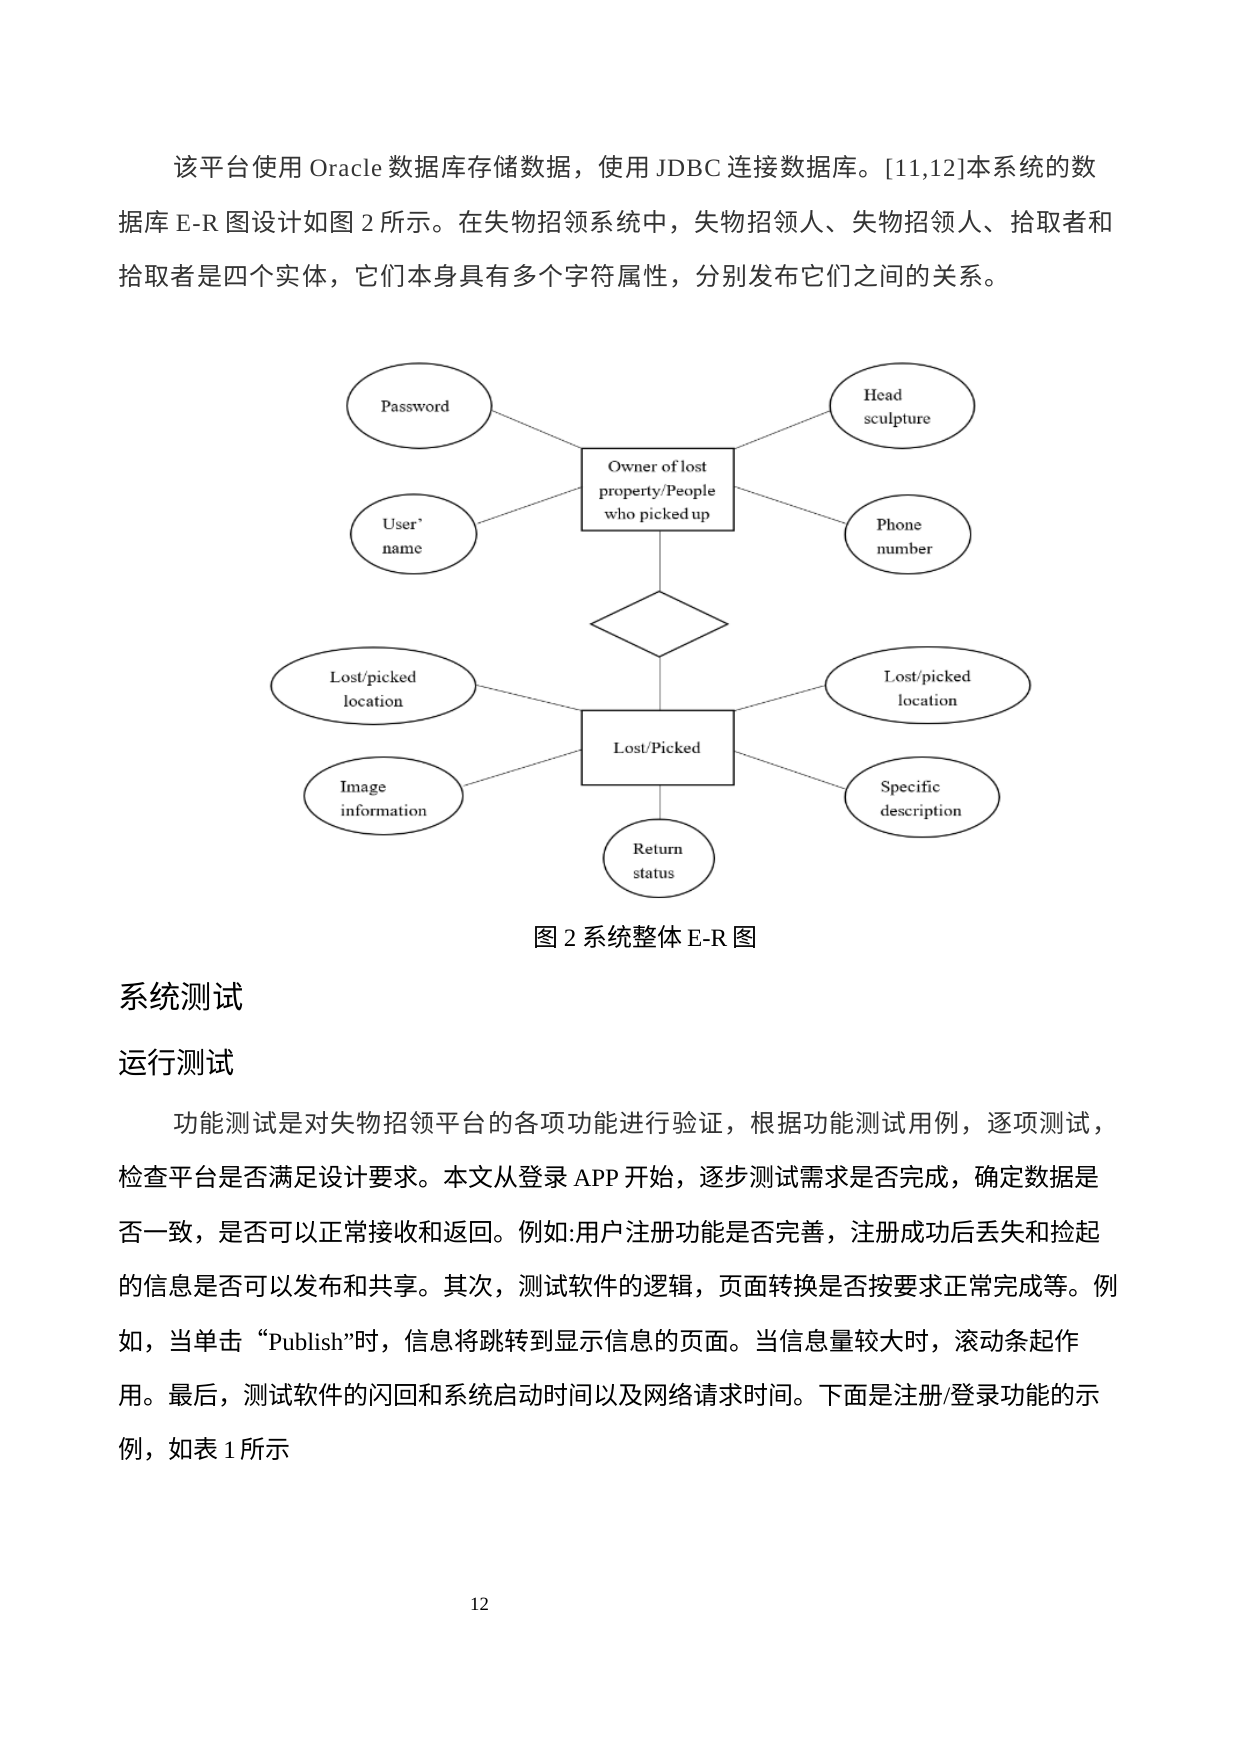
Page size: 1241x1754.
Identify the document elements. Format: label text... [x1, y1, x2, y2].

text 图 2 系统整体E-R图 [118, 918, 1122, 954]
text 该平台使用Oracle数据库存储数据，使用JDBC连接数据库。[11,12]本系统的数据库E-R图设计如图2所示。在失物招领系统中，失物招领人、失物招领人、拾取者和拾取者是四个实体，它们本身具有多个字符属性，分别发布它们之间的关系。 [118, 148, 1122, 293]
picture [212, 353, 1078, 905]
subtitle 运行测试 [118, 1040, 1122, 1082]
text 功能测试是对失物招领平台的各项功能进行验证，根据功能测试用例，逐项测试，检查平台是否满足设计要求。本文从登录APP开始，逐步测试需求是否完成，确定数据是否一致，是否可以正常接收和返回。例如:用户注册功能是否完善，注册成功后丢失和捡起的信息是否可以发布和共享。其次，测试软件的逻辑，页面转换是否按要求正常完成等。例如，当单击“Publish”时，信息将跳转到显示信息的页面。当信息量较大时，滚动条起作用。最后，测试软件的闪回和系统启动时间以及网络请求时间。下面是注册/登录功能的示例，如表1所示 [118, 1103, 1122, 1466]
text 系统测试 [118, 972, 1122, 1017]
